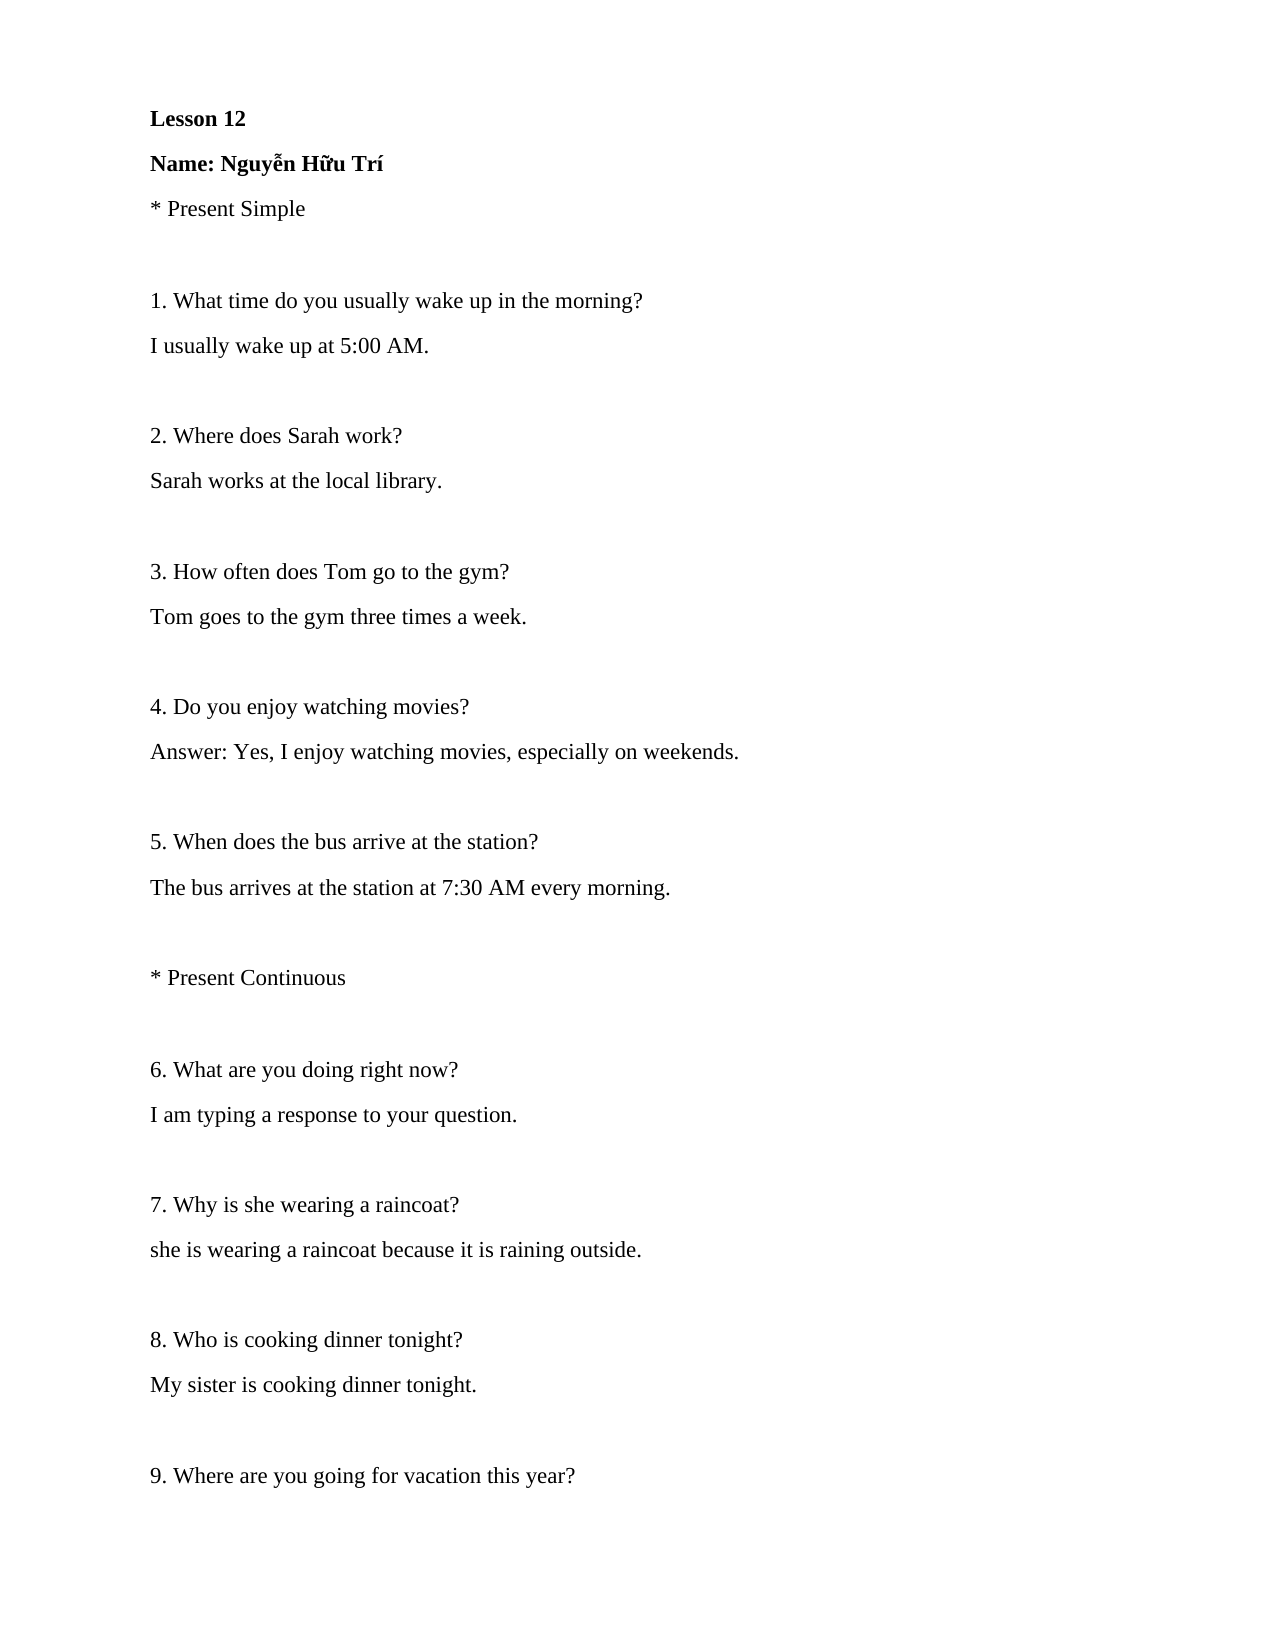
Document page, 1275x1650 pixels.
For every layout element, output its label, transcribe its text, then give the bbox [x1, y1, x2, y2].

text Answer: Yes, I enjoy watching movies, especially on weekends. [150, 738, 1125, 764]
text 7. Why is she wearing a raincoat? [150, 1191, 1125, 1217]
text 4. Do you enjoy watching movies? [150, 693, 1125, 719]
text * Present Simple [150, 195, 1125, 222]
text I am typing a response to your question. [150, 1101, 1125, 1127]
text 1. What time do you usually wake up in the morning? [150, 287, 1125, 313]
text 2. Where does Sarah work? [150, 422, 1125, 449]
text 5. When does the bus arrive at the station? [150, 828, 1125, 855]
text I usually wake up at 5:00 AM. [150, 332, 1125, 359]
text * Present Continuous [150, 964, 1125, 990]
text Sarah works at the local library. [150, 468, 1125, 494]
text The bus arrives at the station at 7:30 AM every morning. [150, 873, 1125, 900]
text she is wearing a raincoat because it is raining outside. [150, 1236, 1125, 1262]
text Lesson 12 [150, 105, 1125, 131]
text Tom goes to the gym three times a week. [150, 603, 1125, 629]
text My sister is cooking dinner tonight. [150, 1371, 1125, 1398]
text 3. How often does Tom go to the gym? [150, 558, 1125, 584]
text 6. What are you doing right now? [150, 1056, 1125, 1082]
text 9. Where are you going for vacation this year? [150, 1462, 1125, 1488]
text 8. Who is cooking dinner tonight? [150, 1326, 1125, 1353]
text Name: Nguyễn Hữu Trí [150, 150, 1125, 176]
